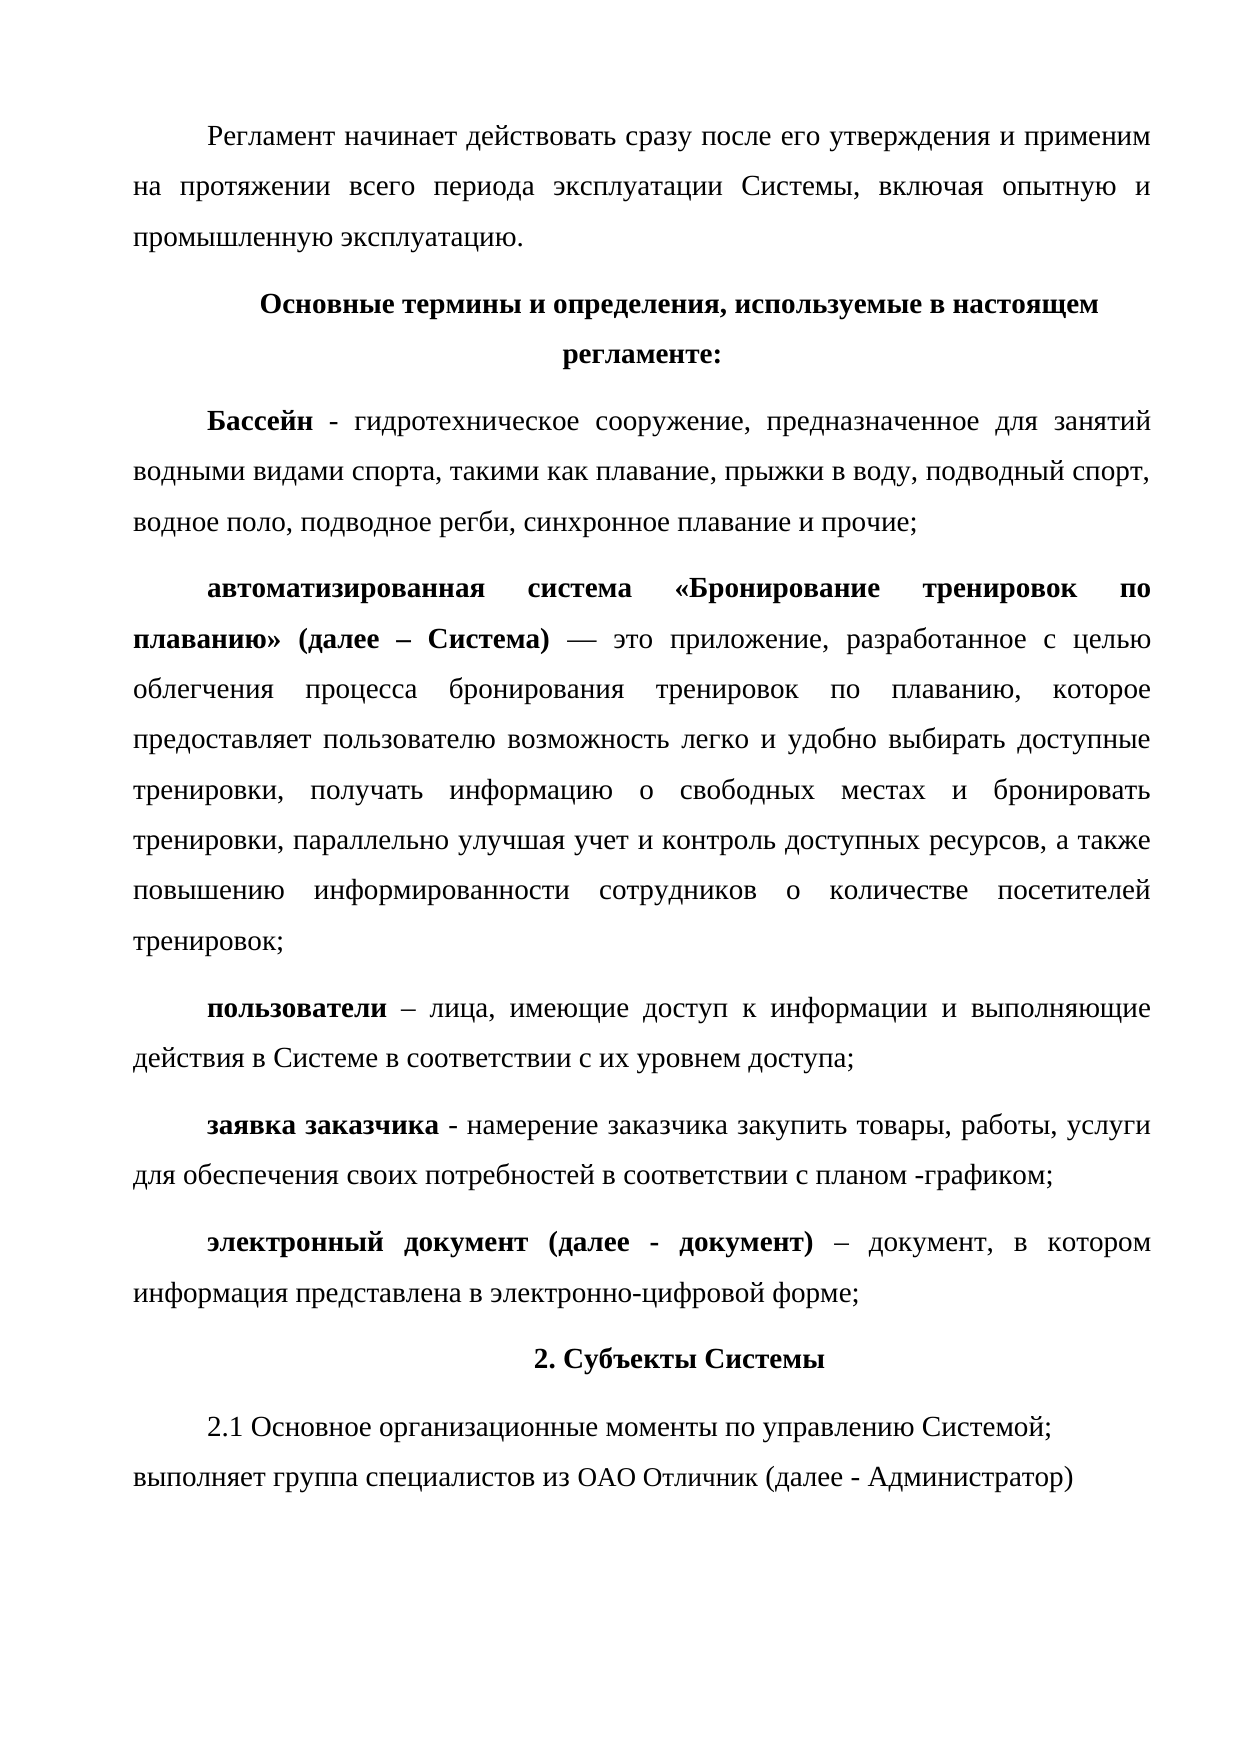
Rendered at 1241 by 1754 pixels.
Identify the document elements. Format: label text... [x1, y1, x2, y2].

text 2. Субъекты Системы [133, 1342, 1152, 1375]
text заявка заказчика - намерение заказчика закупить товары, работы, услуги для обеспечения своих потребностей в соответствии с планом -графиком; [133, 1107, 1152, 1191]
text Основные термины и определения, используемые в настоящем регламенте: [133, 286, 1152, 369]
text электронный документ (далее - документ) – документ, в котором информация представлена в электронно-цифровой форме; [133, 1224, 1152, 1308]
list 2.1 Основное организационные моменты по управлению Системой; выполняет группа специалистов из ОАО Отличник (далее - Администратор) [133, 1409, 1152, 1492]
text Регламент начинает действовать сразу после его утверждения и применим на протяжении всего периода эксплуатации Системы, включая опытную и промышленную эксплуатацию. [133, 118, 1152, 252]
text автоматизированная система «Бронирование тренировок по плаванию» (далее – Система) — это приложение, разработанное с целью облегчения процесса бронирования тренировок по плаванию, которое предоставляет пользователю возможность легко и удобно выбирать доступные тренировки, получать информацию о свободных местах и бронировать тренировки, параллельно улучшая учет и контроль доступных ресурсов, а также повышению информированности сотрудников о количестве посетителей тренировок; [133, 571, 1152, 956]
text Бассейн - гидротехническое сооружение, предназначенное для занятий водными видами спорта, такими как плавание, прыжки в воду, подводный спорт, водное поло, подводное регби, синхронное плавание и прочие; [133, 403, 1152, 537]
text пользователи – лица, имеющие доступ к информации и выполняющие действия в Системе в соответствии с их уровнем доступа; [133, 990, 1152, 1074]
